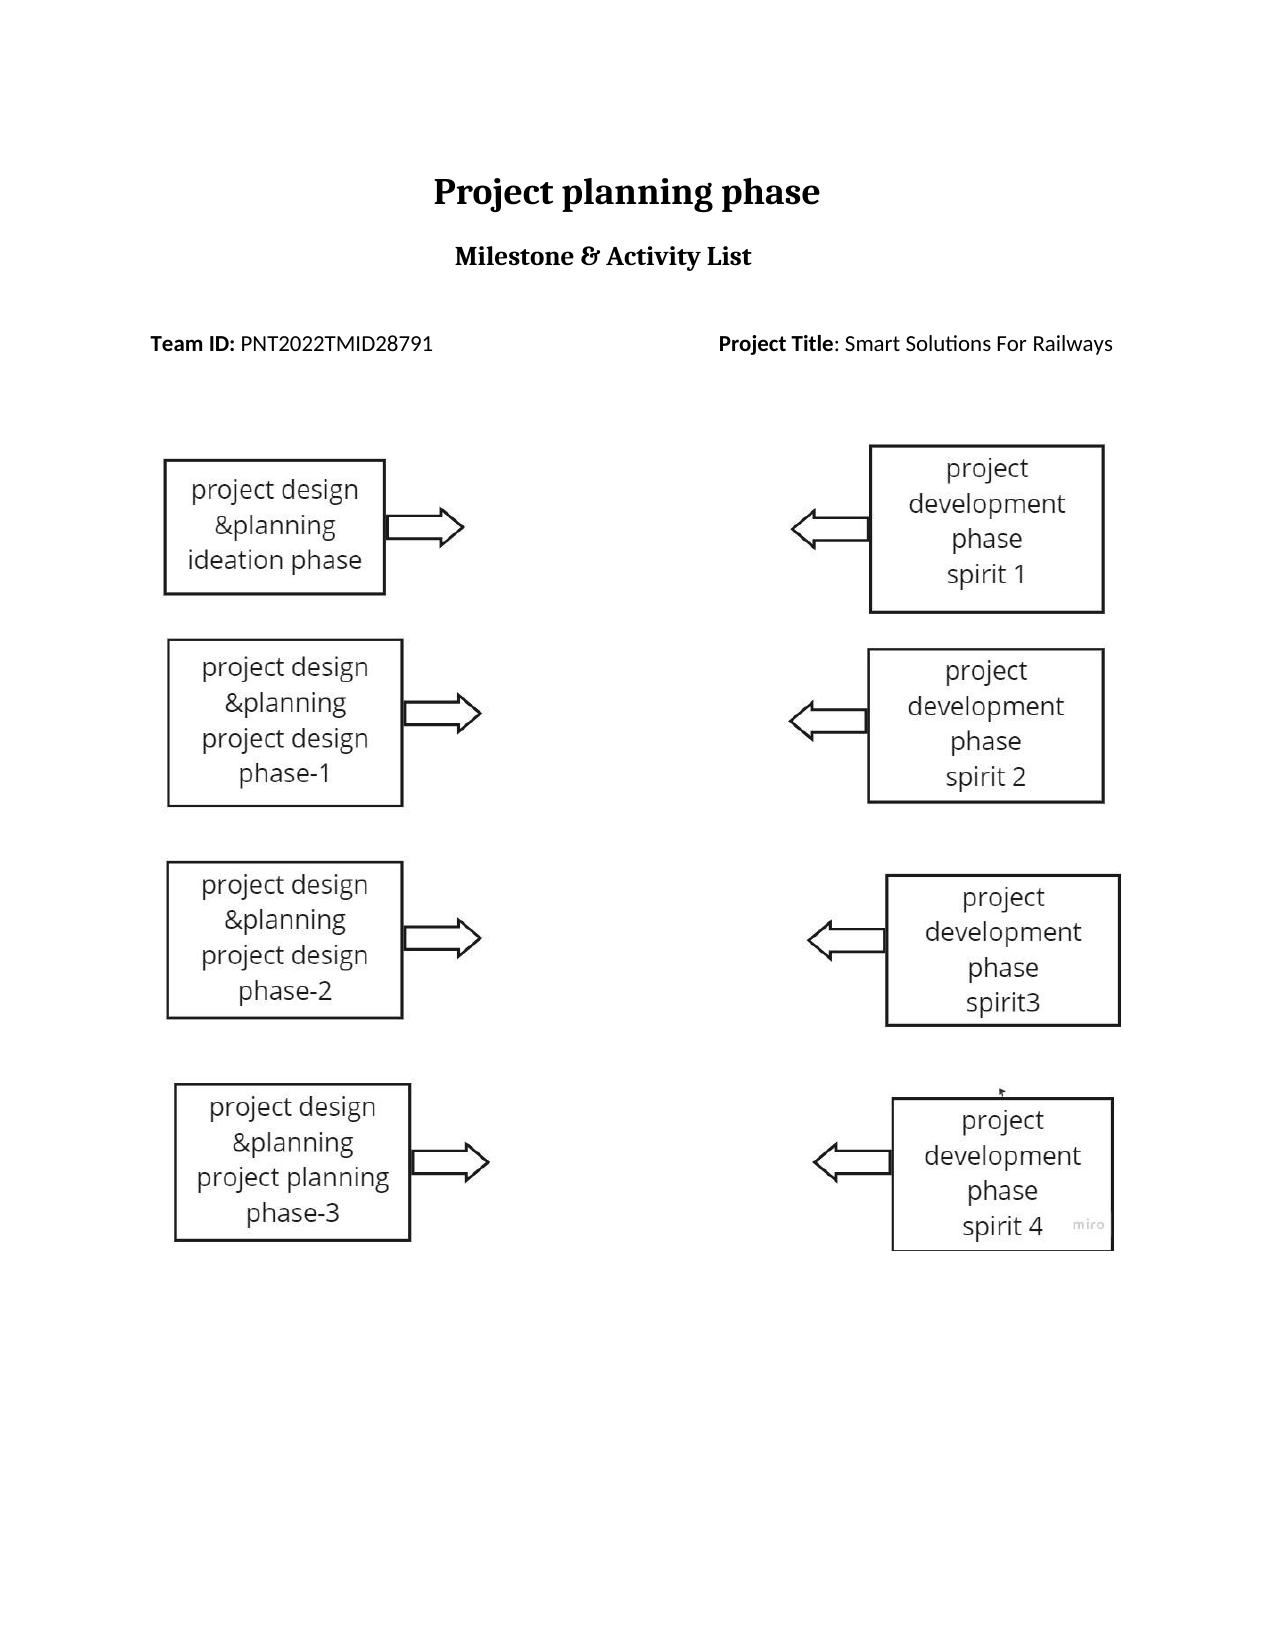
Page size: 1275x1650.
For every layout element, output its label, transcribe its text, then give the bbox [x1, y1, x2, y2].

title Project planning phase [139, 171, 1114, 214]
text Team ID: PNT2022TMID28791 Project Title: Smart Solutions For Railways [139, 329, 1124, 358]
picture [160, 442, 1123, 1251]
text Milestone & Activity List [454, 241, 1137, 273]
